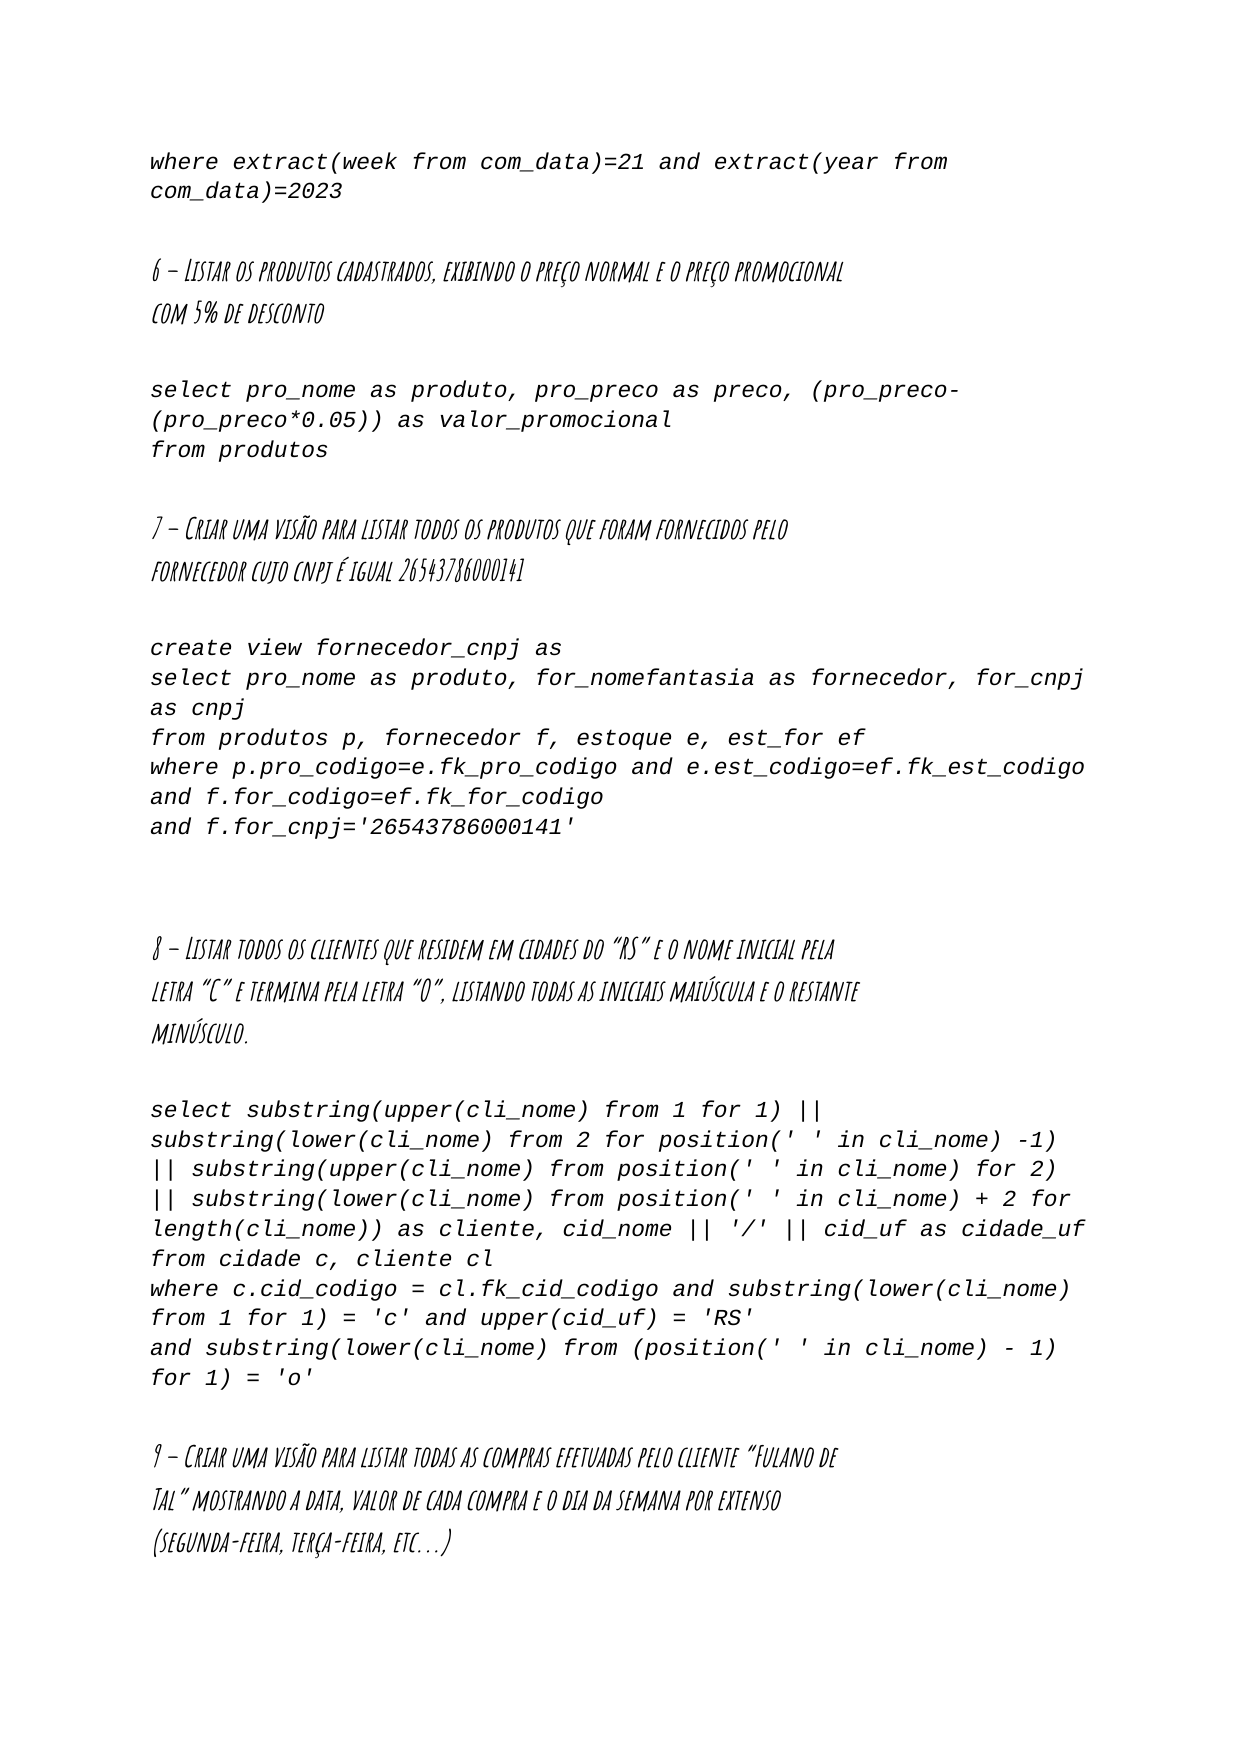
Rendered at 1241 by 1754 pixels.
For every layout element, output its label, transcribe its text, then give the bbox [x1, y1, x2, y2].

text from produtos [150, 438, 1090, 464]
text select pro_nome as produto, pro_preco as preco, (pro_preco-(pro_preco*0.05)) as valor_promocional [150, 378, 1090, 434]
text 6 – Listar os produtos cadastrados, exibindo o preço normal e o preço promocional [150, 252, 1090, 288]
text Tal” mostrando a data, valor de cada compra e o dia da semana por extenso [150, 1480, 1090, 1517]
text 9 – Criar uma visão para listar todas as compras efetuadas pelo cliente “Fulano de [150, 1438, 1090, 1475]
text where p.pro_codigo=e.fk_pro_codigo and e.est_codigo=ef.fk_est_codigo and f.for_codigo=ef.fk_for_codigo [150, 756, 1090, 811]
text and substring(lower(cli_nome) from (position(' ' in cli_nome) - 1) for 1) = 'o' [150, 1336, 1090, 1392]
text from produtos p, fornecedor f, estoque e, est_for ef [150, 726, 1090, 752]
text minúsculo. [150, 1014, 1090, 1051]
text select pro_nome as produto, for_nomefantasia as fornecedor, for_cnpj as cnpj [150, 666, 1090, 722]
text letra “C” e termina pela letra “O”, listando todas as iniciais maiúscula e o restante [150, 972, 1090, 1008]
text where extract(week from com_data)=21 and extract(year from com_data)=2023 [150, 150, 1090, 206]
text com 5% de desconto [150, 294, 1090, 331]
text fornecedor cujo cnpj é igual 26543786000141 [150, 552, 1090, 589]
text 7 – Criar uma visão para listar todos os produtos que foram fornecidos pelo [150, 510, 1090, 547]
text from cidade c, cliente cl [150, 1247, 1090, 1273]
text where c.cid_codigo = cl.fk_cid_codigo and substring(lower(cli_nome) from 1 for 1) = 'c' and upper(cid_uf) = 'RS' [150, 1277, 1090, 1333]
text create view fornecedor_cnpj as [150, 636, 1090, 662]
text 8 – Listar todos os clientes que residem em cidades do “RS” e o nome inicial pela [150, 929, 1090, 966]
text and f.for_cnpj='26543786000141' [150, 815, 1090, 841]
text (segunda-feira, terça-feira, etc...) [150, 1523, 1090, 1559]
text || substring(upper(cli_nome) from position(' ' in cli_nome) for 2) || substring(lower(cli_nome) from position(' ' in cli_nome) + 2 for length(cli_nome)) as cliente, cid_nome || '/' || cid_uf as cidade_uf [150, 1158, 1090, 1243]
text select substring(upper(cli_nome) from 1 for 1) || substring(lower(cli_nome) from 2 for position(' ' in cli_nome) -1) [150, 1098, 1090, 1154]
